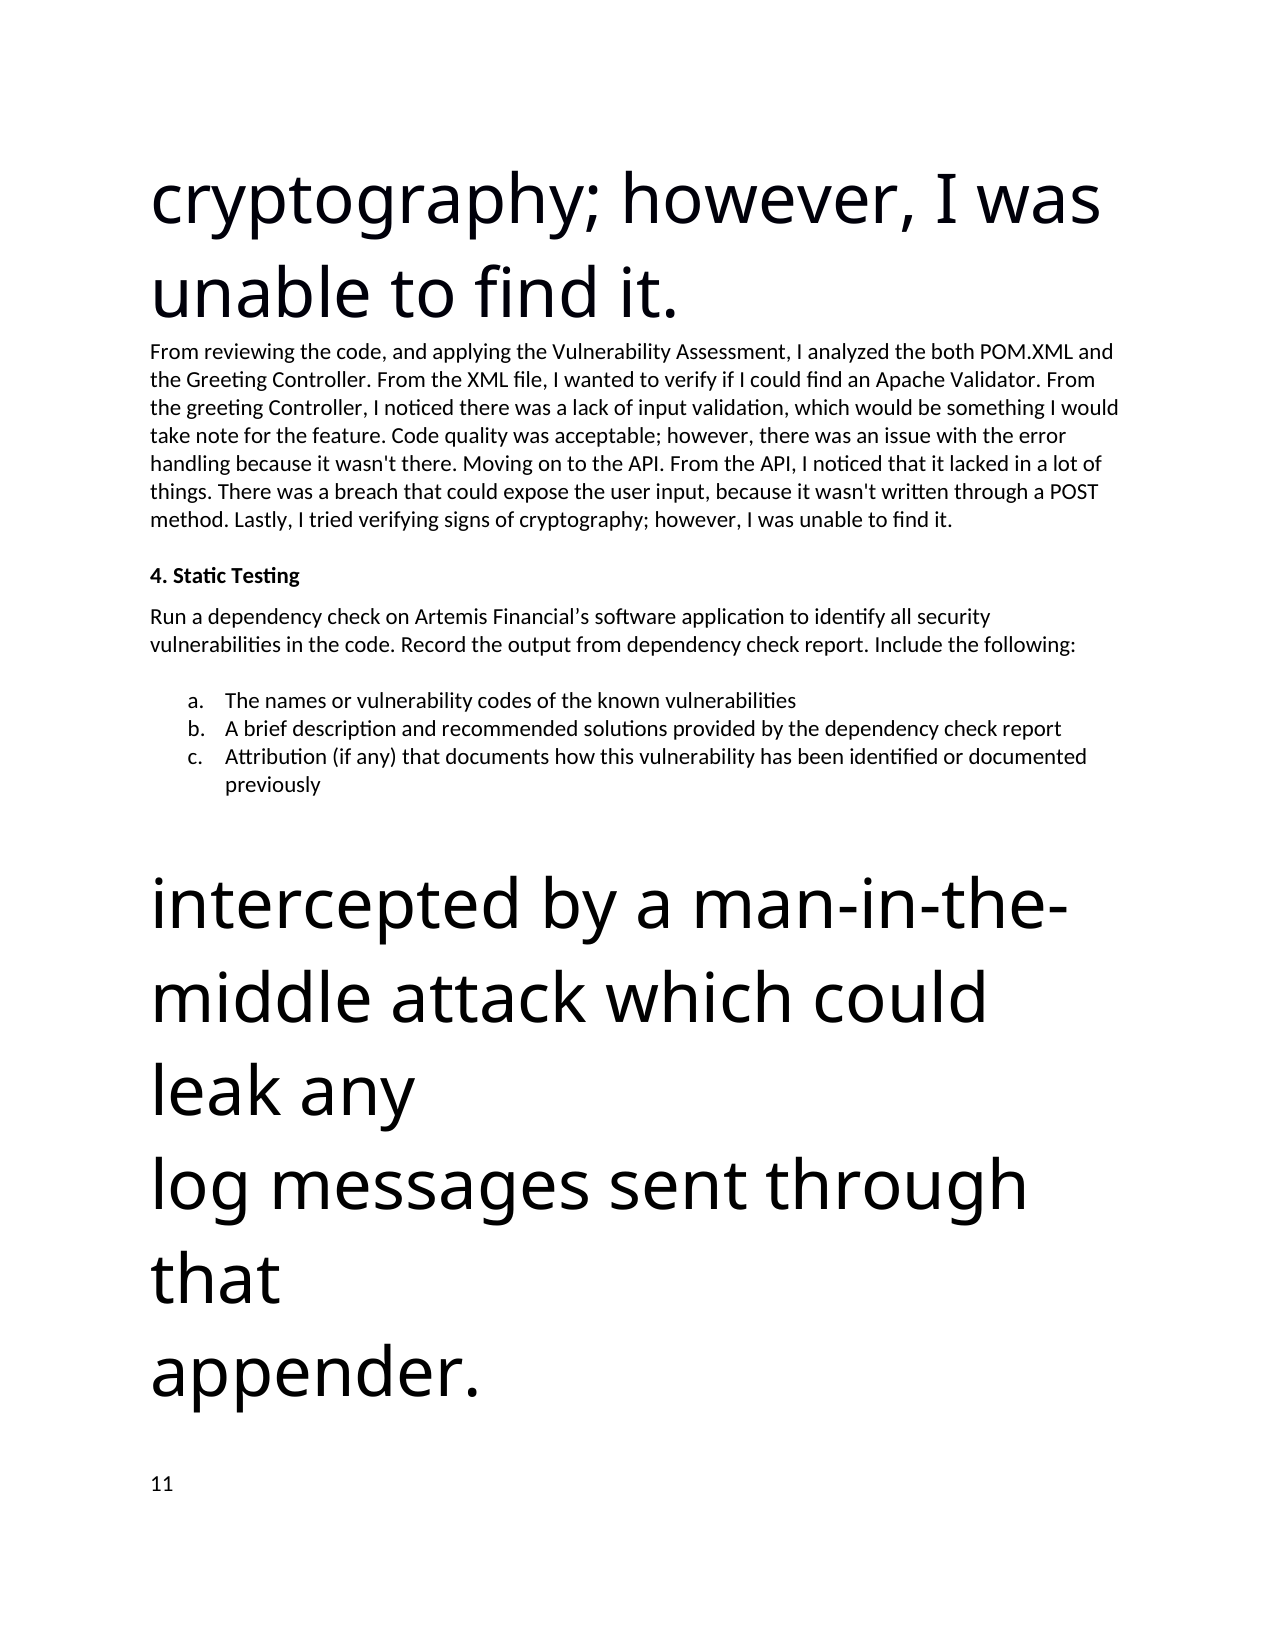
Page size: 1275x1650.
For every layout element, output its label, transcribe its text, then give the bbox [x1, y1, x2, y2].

list A brief description and recommended solutions provided by the dependency check report [187, 714, 1125, 742]
text appender. [150, 1323, 1125, 1417]
text cryptography; however, I was unable to find it. [150, 150, 1125, 337]
text log messages sent through that [150, 1136, 1125, 1323]
subtitle 4. Static Testing [150, 561, 1125, 589]
text Run a dependency check on Artemis Financial’s software application to identify all security vulnerabilities in the code. Record the output from dependency check report. Include the following: [150, 602, 1125, 658]
list The names or vulnerability codes of the known vulnerabilities [187, 686, 1125, 714]
text middle attack which could leak any [150, 948, 1125, 1136]
list Attribution (if any) that documents how this vulnerability has been identified or documented previously [187, 742, 1125, 798]
text From reviewing the code, and applying the Vulnerability Assessment, I analyzed the both POM.XML and the Greeting Controller. From the XML file, I wanted to verify if I could find an Apache Validator. From the greeting Controller, I noticed there was a lack of input validation, which would be something I would take note for the feature. Code quality was acceptable; however, there was an issue with the error handling because it wasn't there. Moving on to the API. From the API, I noticed that it lacked in a lot of things. There was a breach that could expose the user input, because it wasn't written through a POST method. Lastly, I tried verifying signs of cryptography; however, I was unable to find it. [150, 337, 1125, 533]
text intercepted by a man-in-the- [150, 855, 1125, 948]
